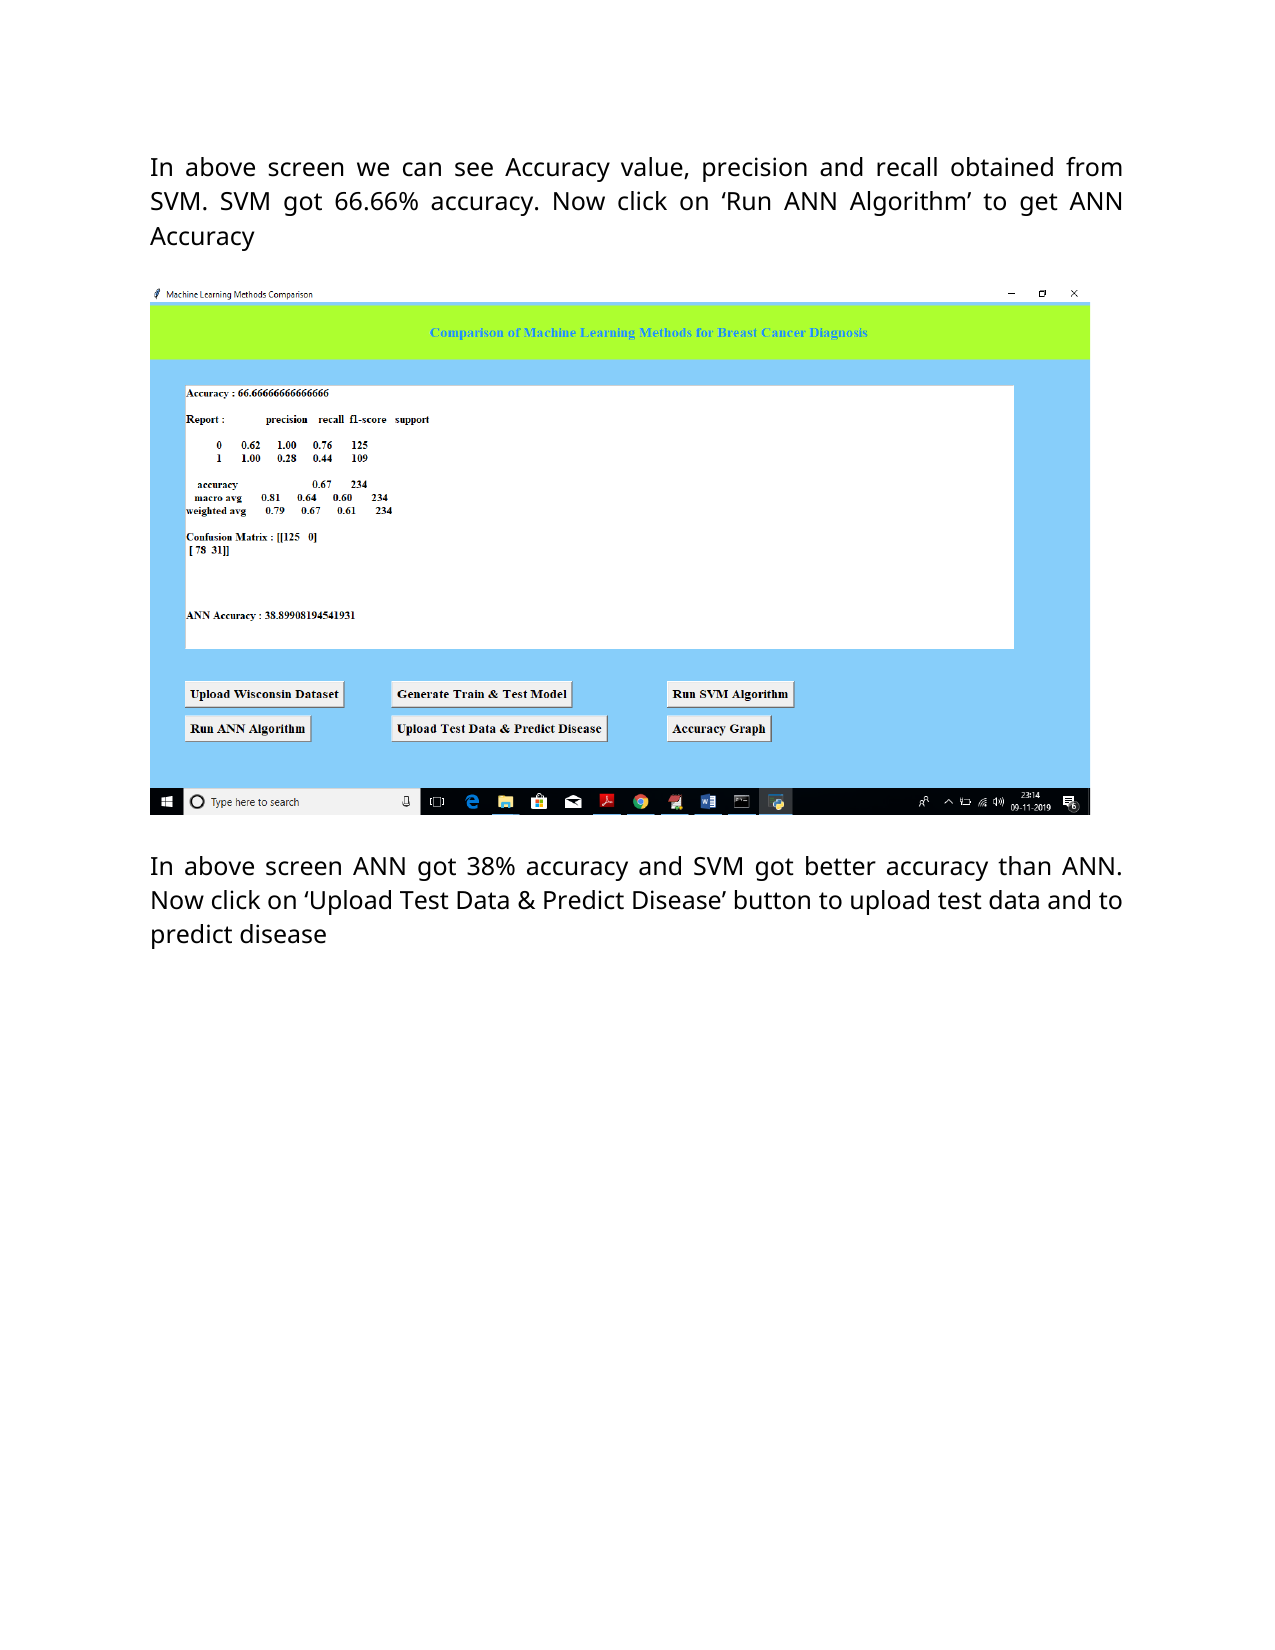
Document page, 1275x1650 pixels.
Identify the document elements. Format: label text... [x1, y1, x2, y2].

picture [150, 286, 1091, 815]
text In above screen ANN got 38% accuracy and SVM got better accuracy than ANN. Now click on ‘Upload Test Data & Predict Disease’ button to upload test data and to predict disease [150, 849, 1125, 951]
text In above screen we can see Accuracy value, precision and recall obtained from SVM. SVM got 66.66% accuracy. Now click on ‘Run ANN Algorithm’ to get ANN Accuracy [150, 150, 1125, 252]
